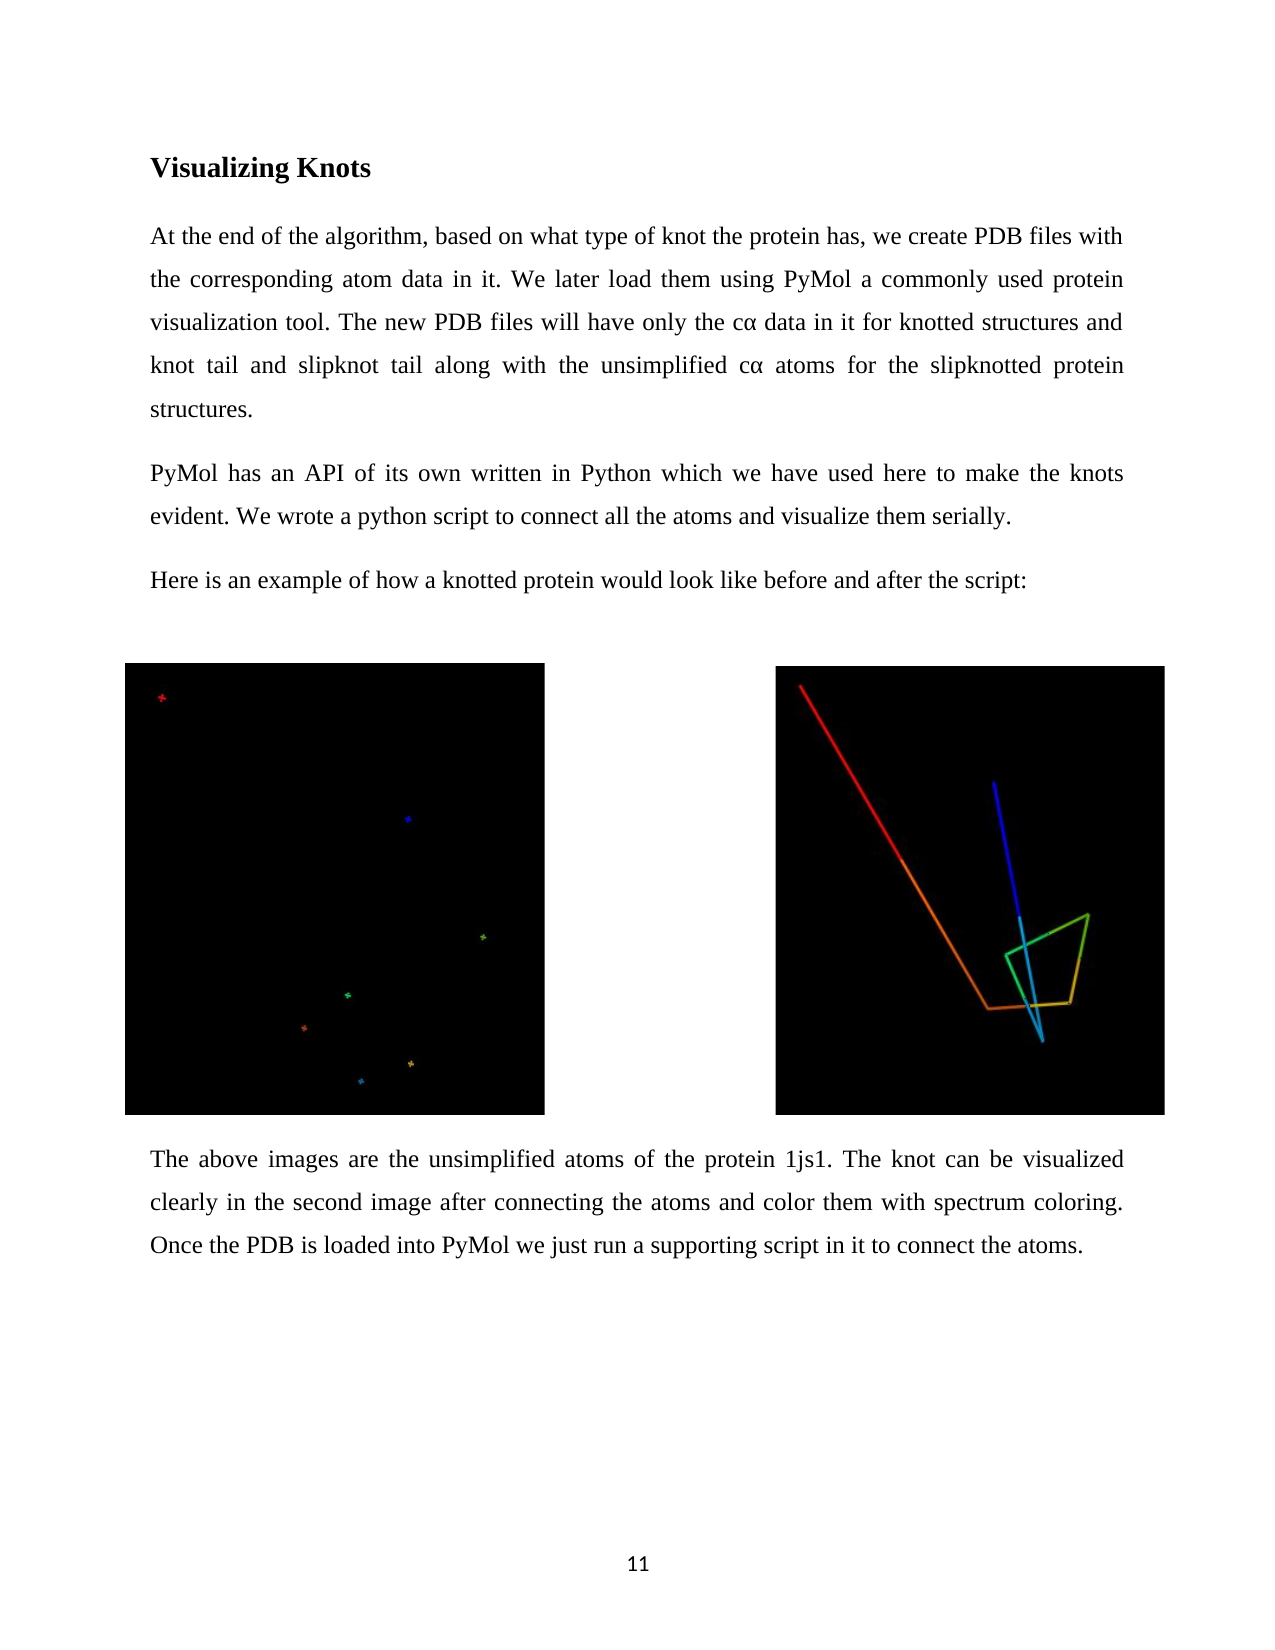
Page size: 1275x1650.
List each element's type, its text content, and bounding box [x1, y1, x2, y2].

text PyMol has an API of its own written in Python which we have used here to make the knots evident. We wrote a python script to connect all the atoms and visualize them serially. [150, 458, 1125, 529]
picture [775, 666, 1165, 1115]
text At the end of the algorithm, based on what type of knot the protein has, we create PDB files with the corresponding atom data in it. We later load them using PyMol a commonly used protein visualization tool. The new PDB files will have only the cα data in it for knotted structures and knot tail and slipknot tail along with the unsimplified cα atoms for the slipknotted protein structures. [150, 221, 1125, 422]
picture [125, 663, 545, 1115]
text Here is an example of how a knotted protein would look like before and after the script: [150, 565, 1125, 593]
text The above images are the unsimplified atoms of the protein 1js1. The knot can be visualized clearly in the second image after connecting the atoms and color them with spectrum coloring. Once the PDB is loaded into PyMol we just run a supporting script in it to connect the atoms. [150, 1144, 1125, 1259]
text Visualizing Knots [150, 150, 1125, 183]
